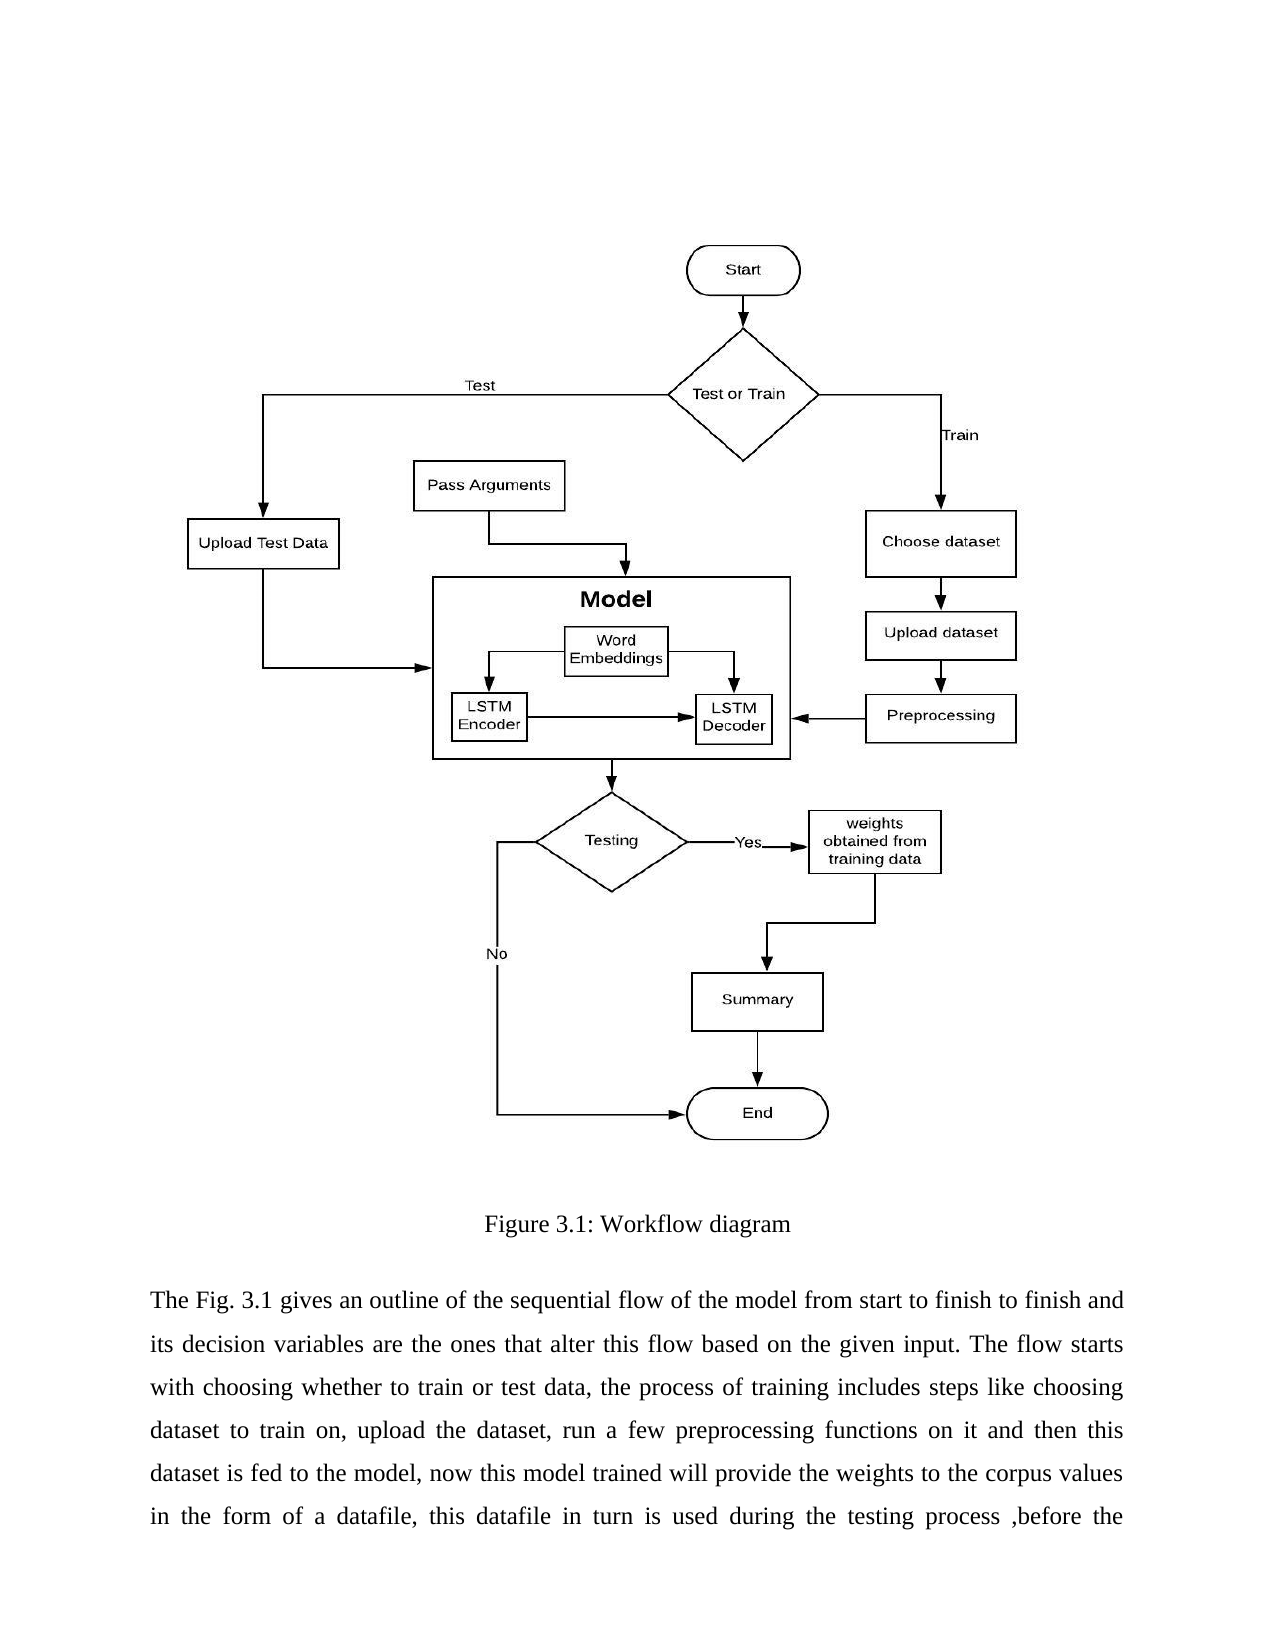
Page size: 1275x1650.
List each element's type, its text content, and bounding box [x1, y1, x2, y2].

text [150, 1286, 1125, 1530]
picture [150, 212, 1110, 1173]
text Figure 3.1: Workflow diagram [150, 1209, 1125, 1238]
